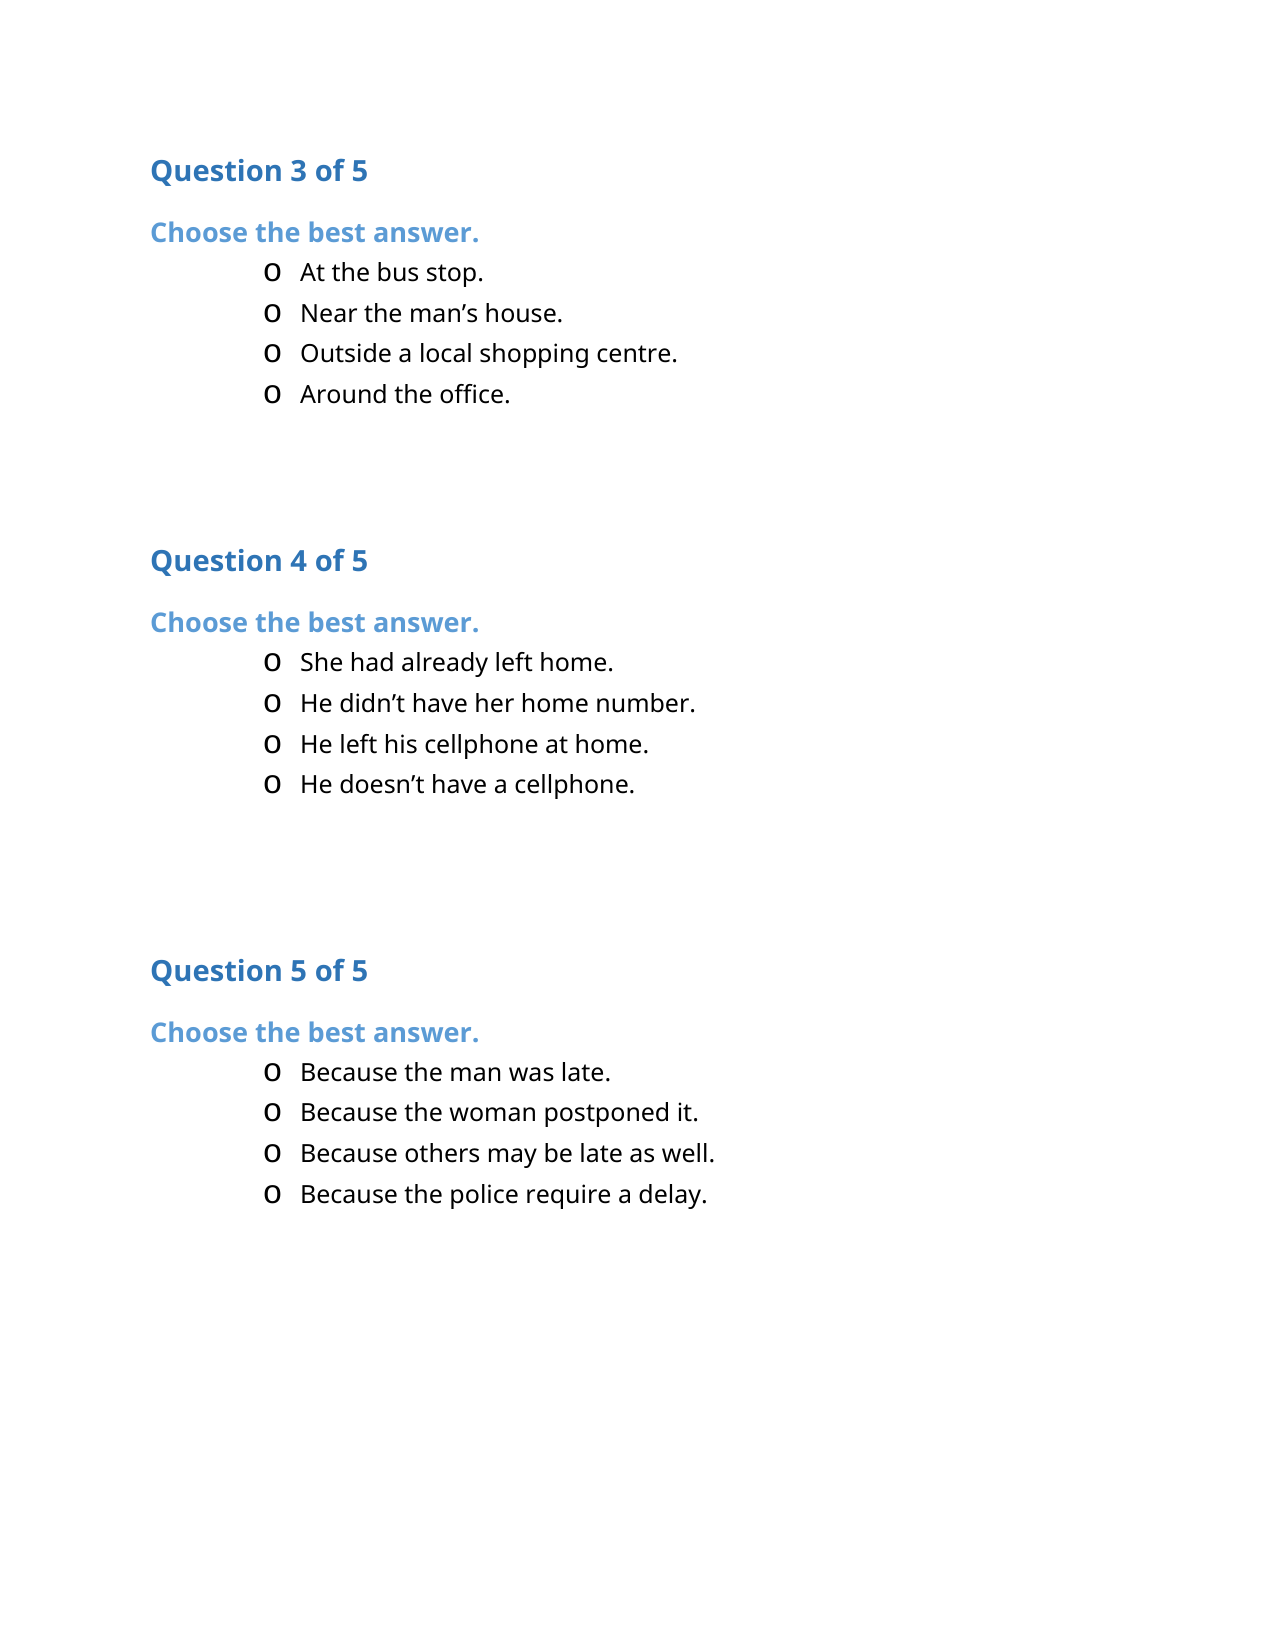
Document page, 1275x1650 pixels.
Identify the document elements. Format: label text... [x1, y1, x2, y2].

text She had already left home. [262, 644, 1125, 682]
subtitle Question 4 of 5 [150, 540, 1125, 580]
text Near the man’s house. [262, 294, 1125, 332]
subtitle Choose the best answer. [150, 214, 1125, 251]
text Because the police require a delay. [262, 1176, 1125, 1214]
text Because the man was late. [262, 1053, 1125, 1091]
text Outside a local shopping centre. [262, 335, 1125, 373]
text Around the office. [262, 376, 1125, 414]
subtitle Choose the best answer. [150, 604, 1125, 641]
text At the bus stop. [262, 253, 1125, 291]
text He left his cellphone at home. [262, 725, 1125, 763]
text He doesn’t have a cellphone. [262, 766, 1125, 804]
text Because the woman postponed it. [262, 1094, 1125, 1132]
subtitle Question 5 of 5 [150, 950, 1125, 989]
text He didn’t have her home number. [262, 684, 1125, 722]
text Because others may be late as well. [262, 1135, 1125, 1173]
subtitle Question 3 of 5 [150, 150, 1125, 190]
subtitle Choose the best answer. [150, 1013, 1125, 1050]
